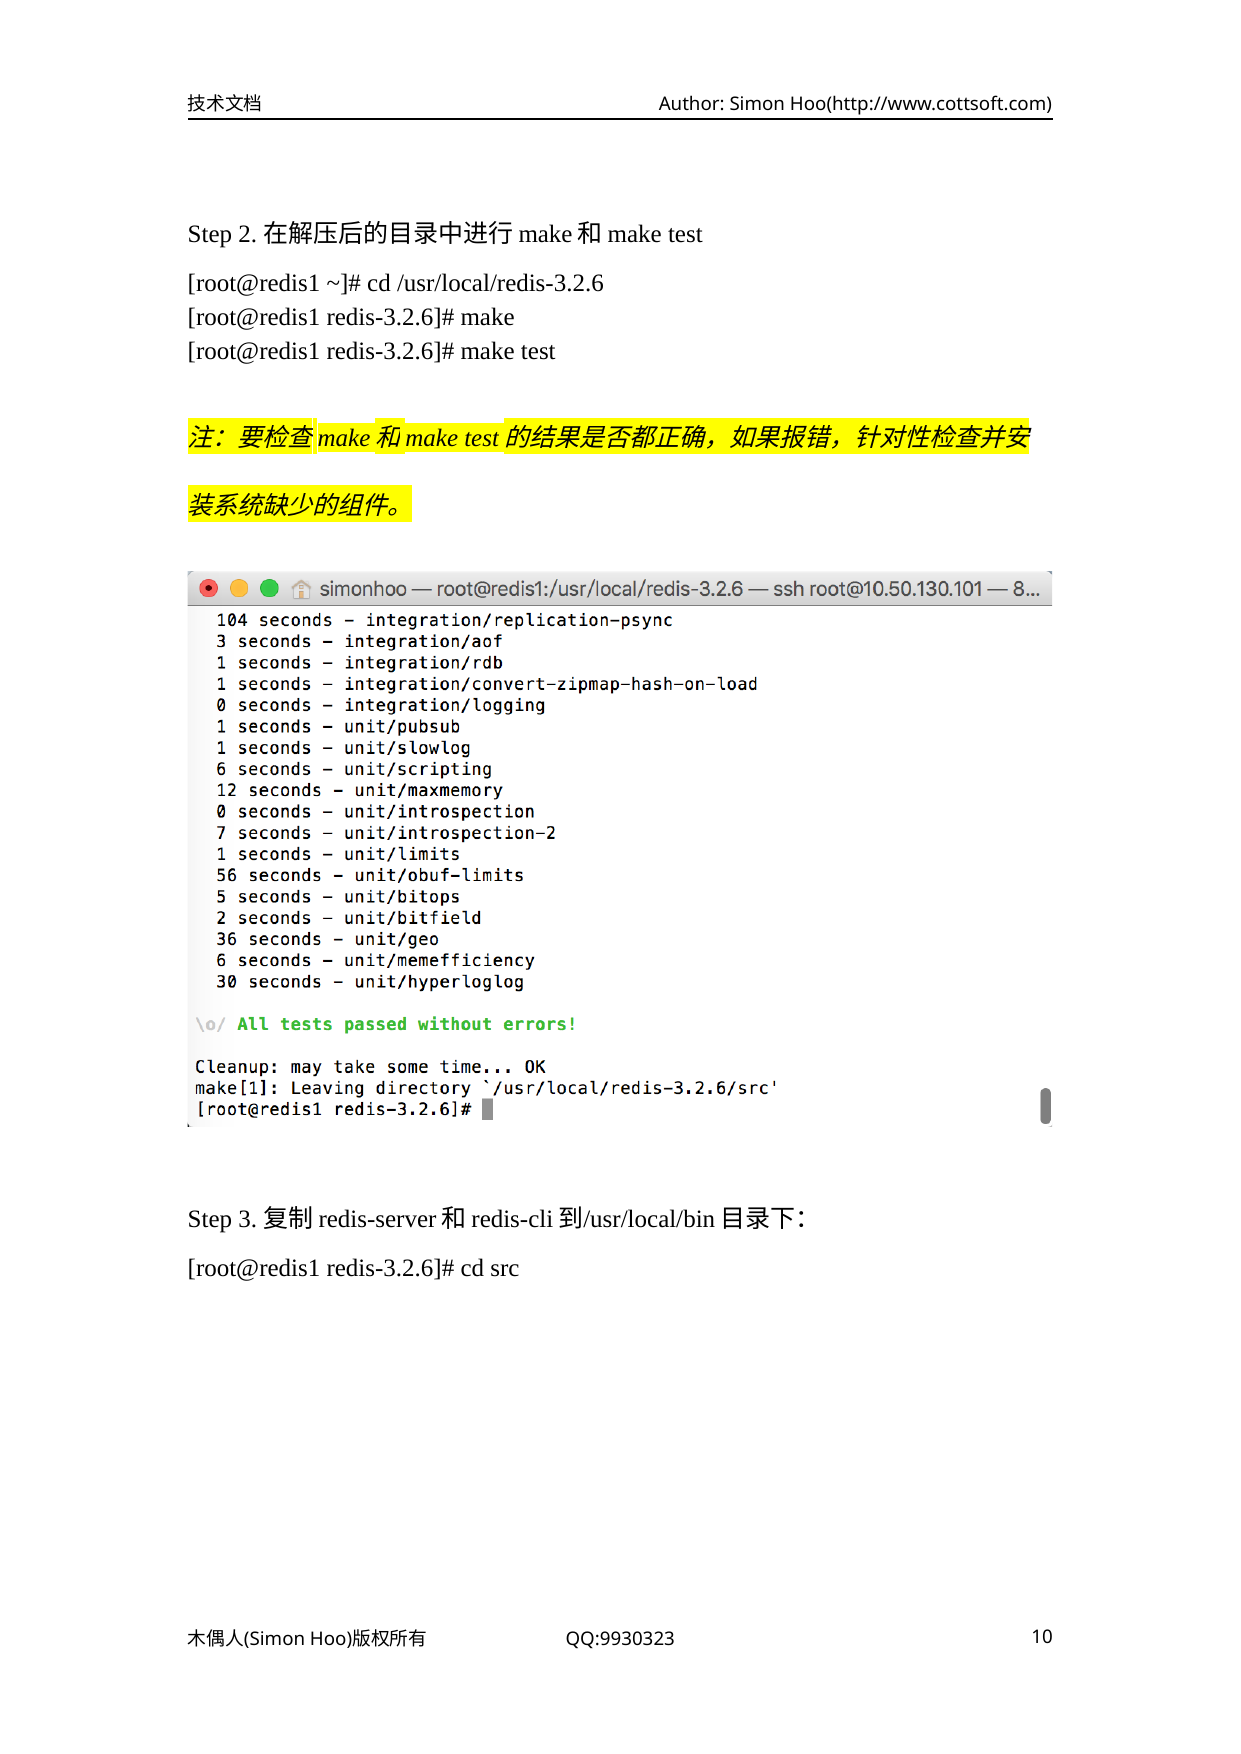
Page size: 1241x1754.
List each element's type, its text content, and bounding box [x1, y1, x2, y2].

text [root@redis1 redis-3.2.6]# make [187, 300, 1053, 334]
text Step 3. 复制redis-server和redis-cli到/usr/local/bin目录下： [187, 1183, 1053, 1251]
picture [187, 571, 1053, 1127]
text [root@redis1 ~]# cd /usr/local/redis-3.2.6 [187, 266, 1053, 300]
text Step 2. 在解压后的目录中进行make和make test [187, 198, 1053, 266]
text 注：要检查make和make test的结果是否都正确，如果报错，针对性检查并安装系统缺少的组件。 [187, 402, 1053, 537]
text [root@redis1 redis-3.2.6]# cd src [187, 1251, 1053, 1284]
text [root@redis1 redis-3.2.6]# make test [187, 334, 1053, 368]
